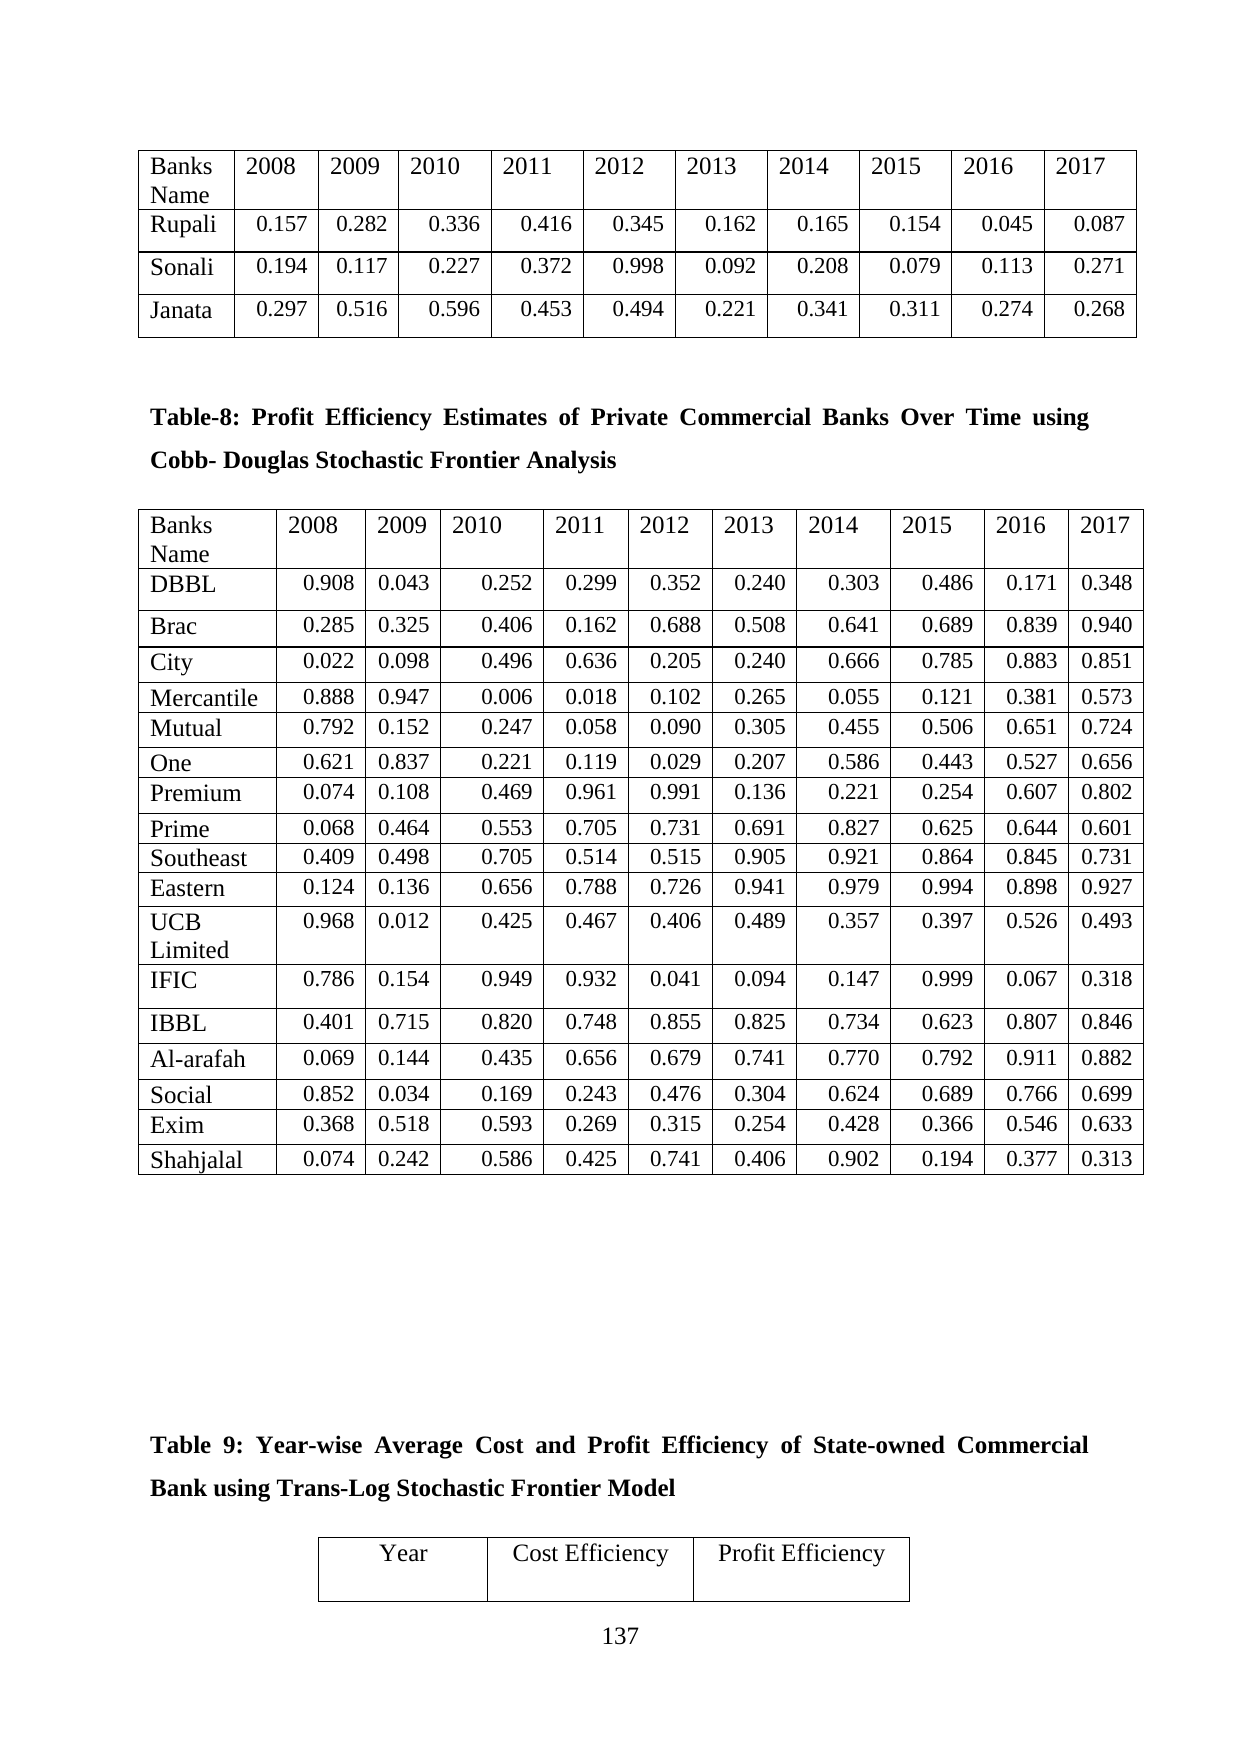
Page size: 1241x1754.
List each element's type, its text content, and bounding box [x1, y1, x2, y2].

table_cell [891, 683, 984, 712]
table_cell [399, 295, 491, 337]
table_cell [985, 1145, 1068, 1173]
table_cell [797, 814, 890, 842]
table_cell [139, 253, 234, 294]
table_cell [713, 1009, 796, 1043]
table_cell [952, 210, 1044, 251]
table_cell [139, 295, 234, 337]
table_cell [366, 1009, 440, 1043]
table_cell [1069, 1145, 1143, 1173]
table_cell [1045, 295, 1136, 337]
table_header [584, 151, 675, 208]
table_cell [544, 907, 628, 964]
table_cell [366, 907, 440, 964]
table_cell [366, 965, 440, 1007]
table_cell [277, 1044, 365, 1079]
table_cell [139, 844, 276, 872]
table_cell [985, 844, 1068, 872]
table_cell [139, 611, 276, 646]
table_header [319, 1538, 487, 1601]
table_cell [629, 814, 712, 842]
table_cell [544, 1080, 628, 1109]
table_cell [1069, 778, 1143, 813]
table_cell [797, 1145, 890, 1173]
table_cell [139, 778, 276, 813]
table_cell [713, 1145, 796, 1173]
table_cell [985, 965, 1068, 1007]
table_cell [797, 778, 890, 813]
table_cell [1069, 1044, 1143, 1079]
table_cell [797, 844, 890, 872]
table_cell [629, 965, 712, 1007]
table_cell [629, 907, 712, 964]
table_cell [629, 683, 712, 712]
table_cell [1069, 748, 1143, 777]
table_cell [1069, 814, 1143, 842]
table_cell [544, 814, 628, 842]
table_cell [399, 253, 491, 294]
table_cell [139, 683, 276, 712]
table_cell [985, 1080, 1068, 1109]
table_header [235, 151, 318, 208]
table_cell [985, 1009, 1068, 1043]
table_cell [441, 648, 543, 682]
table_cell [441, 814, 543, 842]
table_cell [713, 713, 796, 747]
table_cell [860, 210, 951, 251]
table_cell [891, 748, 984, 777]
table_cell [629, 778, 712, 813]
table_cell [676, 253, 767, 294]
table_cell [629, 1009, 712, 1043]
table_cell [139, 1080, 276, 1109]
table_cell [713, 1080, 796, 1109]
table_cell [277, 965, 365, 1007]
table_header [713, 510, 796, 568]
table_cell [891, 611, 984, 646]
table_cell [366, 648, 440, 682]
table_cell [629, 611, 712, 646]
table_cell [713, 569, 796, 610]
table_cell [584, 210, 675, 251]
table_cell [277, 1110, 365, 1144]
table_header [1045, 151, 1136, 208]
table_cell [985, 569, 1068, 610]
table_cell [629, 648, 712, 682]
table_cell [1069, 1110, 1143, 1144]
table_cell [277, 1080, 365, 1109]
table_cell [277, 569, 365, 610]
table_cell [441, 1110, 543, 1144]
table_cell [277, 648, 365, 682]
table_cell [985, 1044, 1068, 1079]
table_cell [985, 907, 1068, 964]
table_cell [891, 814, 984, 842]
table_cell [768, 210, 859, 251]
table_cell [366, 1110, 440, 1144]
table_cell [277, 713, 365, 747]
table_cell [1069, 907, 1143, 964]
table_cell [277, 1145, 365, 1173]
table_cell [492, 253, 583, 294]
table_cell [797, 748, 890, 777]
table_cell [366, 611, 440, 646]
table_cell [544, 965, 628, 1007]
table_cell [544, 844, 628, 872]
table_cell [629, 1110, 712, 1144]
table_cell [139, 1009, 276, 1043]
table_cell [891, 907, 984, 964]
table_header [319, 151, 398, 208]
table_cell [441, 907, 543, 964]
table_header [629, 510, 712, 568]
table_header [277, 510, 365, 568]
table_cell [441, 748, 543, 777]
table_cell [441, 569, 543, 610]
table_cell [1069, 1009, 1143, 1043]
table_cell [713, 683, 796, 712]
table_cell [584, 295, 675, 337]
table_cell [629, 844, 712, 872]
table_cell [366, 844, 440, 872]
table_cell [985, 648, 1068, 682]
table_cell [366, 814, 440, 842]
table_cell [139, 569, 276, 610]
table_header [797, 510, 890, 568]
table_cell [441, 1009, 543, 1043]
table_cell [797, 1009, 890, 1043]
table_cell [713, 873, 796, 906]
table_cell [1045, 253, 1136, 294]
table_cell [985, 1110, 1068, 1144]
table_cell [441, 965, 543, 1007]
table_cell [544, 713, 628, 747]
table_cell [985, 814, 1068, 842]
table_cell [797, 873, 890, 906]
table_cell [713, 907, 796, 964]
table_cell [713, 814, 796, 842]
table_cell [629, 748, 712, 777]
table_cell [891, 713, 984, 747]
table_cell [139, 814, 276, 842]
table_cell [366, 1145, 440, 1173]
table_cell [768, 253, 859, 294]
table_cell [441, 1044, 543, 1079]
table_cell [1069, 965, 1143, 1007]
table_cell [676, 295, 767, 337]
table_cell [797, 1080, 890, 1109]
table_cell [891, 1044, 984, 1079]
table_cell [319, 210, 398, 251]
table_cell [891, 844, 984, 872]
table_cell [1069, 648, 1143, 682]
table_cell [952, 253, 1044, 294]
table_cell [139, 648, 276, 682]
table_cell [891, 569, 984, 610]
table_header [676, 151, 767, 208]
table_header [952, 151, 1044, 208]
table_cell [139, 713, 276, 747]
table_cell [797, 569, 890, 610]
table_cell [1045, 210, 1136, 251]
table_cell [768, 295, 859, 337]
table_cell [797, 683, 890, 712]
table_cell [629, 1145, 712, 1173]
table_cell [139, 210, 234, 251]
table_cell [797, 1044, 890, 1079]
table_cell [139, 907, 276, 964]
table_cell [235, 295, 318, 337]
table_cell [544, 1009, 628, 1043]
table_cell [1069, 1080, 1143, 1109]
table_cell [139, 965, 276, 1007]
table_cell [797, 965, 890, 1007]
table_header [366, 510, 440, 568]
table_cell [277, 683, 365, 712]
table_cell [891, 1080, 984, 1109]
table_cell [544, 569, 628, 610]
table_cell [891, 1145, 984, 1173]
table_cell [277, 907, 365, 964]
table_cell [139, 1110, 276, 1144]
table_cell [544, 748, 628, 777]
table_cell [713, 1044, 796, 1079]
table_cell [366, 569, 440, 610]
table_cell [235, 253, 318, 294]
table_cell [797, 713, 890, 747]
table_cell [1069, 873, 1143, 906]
text Table 9: Year-wise Average Cost and Profit Efficiency of State-owned Commercial Bank using Trans-Log Stochastic Frontier Model [150, 1430, 1090, 1502]
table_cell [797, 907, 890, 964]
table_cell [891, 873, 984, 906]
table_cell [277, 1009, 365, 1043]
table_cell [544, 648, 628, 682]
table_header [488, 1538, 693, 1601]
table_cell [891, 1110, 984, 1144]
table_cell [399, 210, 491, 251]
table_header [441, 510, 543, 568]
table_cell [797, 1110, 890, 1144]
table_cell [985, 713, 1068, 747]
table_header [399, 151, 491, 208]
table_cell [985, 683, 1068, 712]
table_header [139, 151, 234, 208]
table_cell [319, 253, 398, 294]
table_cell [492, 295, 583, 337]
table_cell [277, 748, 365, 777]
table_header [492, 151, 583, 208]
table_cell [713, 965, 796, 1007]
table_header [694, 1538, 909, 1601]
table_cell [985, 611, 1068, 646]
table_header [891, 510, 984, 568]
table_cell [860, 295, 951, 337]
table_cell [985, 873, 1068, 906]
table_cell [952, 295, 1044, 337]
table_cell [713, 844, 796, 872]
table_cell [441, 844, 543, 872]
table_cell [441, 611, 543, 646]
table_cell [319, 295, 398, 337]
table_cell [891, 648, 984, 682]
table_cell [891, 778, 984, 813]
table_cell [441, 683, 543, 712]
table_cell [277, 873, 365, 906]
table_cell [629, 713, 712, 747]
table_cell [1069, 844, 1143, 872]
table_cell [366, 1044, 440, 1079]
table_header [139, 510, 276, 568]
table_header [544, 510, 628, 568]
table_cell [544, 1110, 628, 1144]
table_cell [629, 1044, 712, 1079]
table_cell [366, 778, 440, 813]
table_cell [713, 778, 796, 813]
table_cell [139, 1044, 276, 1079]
text Table-8: Profit Efficiency Estimates of Private Commercial Banks Over Time using Cobb- Douglas Stochastic Frontier Analysis [150, 402, 1090, 474]
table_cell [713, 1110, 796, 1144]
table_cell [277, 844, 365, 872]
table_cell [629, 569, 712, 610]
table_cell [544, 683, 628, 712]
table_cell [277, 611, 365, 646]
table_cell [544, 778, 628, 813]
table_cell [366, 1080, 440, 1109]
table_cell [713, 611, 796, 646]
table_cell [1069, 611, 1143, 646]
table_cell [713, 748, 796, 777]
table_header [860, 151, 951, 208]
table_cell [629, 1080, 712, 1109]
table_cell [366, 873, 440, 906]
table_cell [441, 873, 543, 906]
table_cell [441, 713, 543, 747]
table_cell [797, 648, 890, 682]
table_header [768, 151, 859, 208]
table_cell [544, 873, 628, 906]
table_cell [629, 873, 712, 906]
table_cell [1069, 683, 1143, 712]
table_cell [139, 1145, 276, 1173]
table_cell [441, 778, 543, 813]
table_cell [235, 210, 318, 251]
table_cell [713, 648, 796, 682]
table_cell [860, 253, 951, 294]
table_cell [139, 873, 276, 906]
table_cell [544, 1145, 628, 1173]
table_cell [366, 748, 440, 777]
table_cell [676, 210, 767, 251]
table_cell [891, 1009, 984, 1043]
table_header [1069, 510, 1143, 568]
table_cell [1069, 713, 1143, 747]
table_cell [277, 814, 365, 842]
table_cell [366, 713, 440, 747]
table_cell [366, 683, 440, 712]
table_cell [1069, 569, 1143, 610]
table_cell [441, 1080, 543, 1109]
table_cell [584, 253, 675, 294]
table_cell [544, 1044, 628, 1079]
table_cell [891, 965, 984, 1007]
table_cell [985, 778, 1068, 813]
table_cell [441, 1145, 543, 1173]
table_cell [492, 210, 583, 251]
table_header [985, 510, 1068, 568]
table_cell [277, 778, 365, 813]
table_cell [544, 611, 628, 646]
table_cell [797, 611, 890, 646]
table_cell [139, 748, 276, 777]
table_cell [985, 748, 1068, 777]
